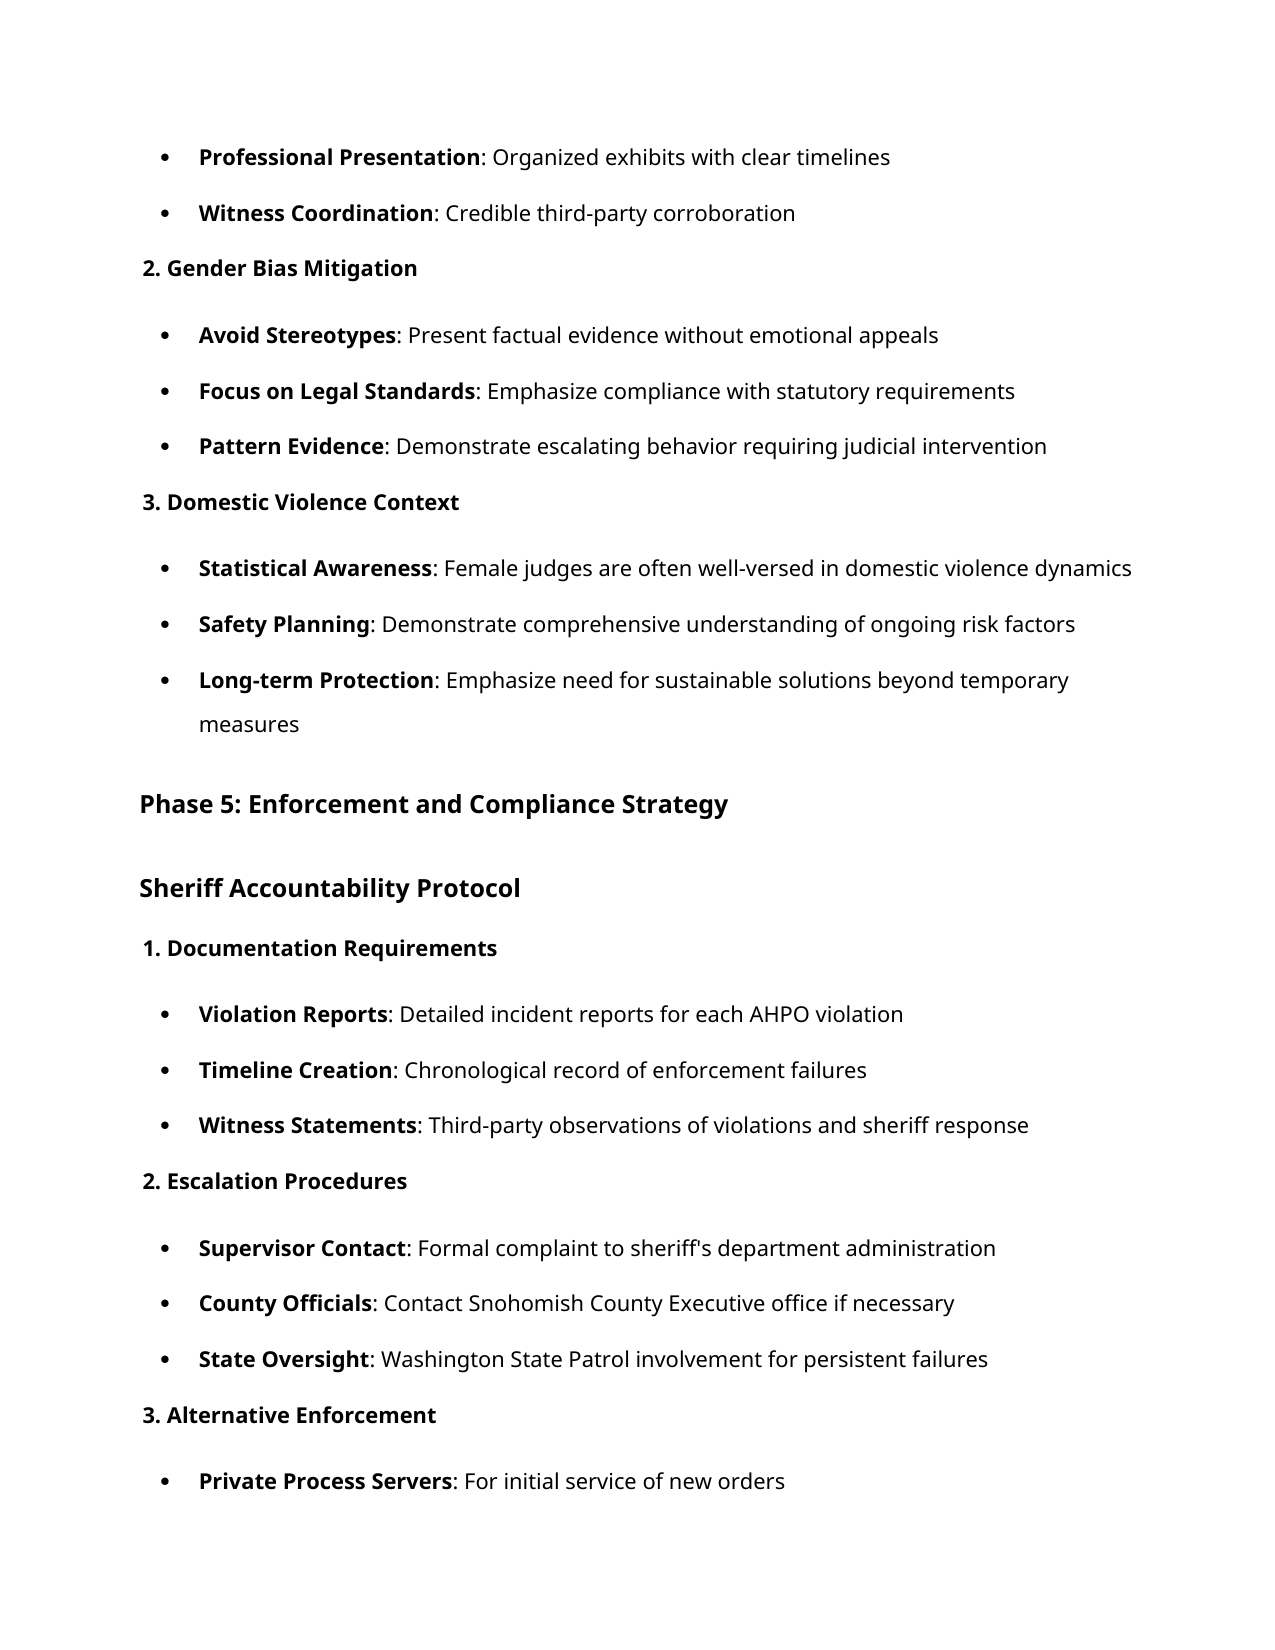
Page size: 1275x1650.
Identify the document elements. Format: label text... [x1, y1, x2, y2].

text 1. Documentation Requirements [142, 933, 1133, 962]
list Pattern Evidence: Demonstrate escalating behavior requiring judicial intervention [161, 431, 1133, 461]
list State Oversight: Washington State Patrol involvement for persistent failures [161, 1344, 1133, 1374]
list Long-term Protection: Emphasize need for sustainable solutions beyond temporary measures [161, 665, 1133, 739]
list Timeline Creation: Chronological record of enforcement failures [161, 1055, 1133, 1085]
list Professional Presentation: Organized exhibits with clear timelines [161, 142, 1133, 172]
list Witness Statements: Third-party observations of violations and sheriff response [161, 1111, 1133, 1140]
list Statistical Awareness: Female judges are often well-versed in domestic violence dynamics [161, 553, 1133, 583]
text 3. Domestic Violence Context [142, 487, 1133, 517]
list County Officials: Contact Snohomish County Executive office if necessary [161, 1288, 1133, 1318]
list Supervisor Contact: Formal complaint to sheriff's department administration [161, 1233, 1133, 1262]
list Focus on Legal Standards: Emphasize compliance with statutory requirements [161, 376, 1133, 405]
text Sheriff Accountability Protocol [139, 871, 1133, 905]
list Avoid Stereotypes: Present factual evidence without emotional appeals [161, 320, 1133, 350]
text 3. Alternative Enforcement [142, 1399, 1133, 1429]
list Safety Planning: Demonstrate comprehensive understanding of ongoing risk factors [161, 609, 1133, 639]
list Violation Reports: Detailed incident reports for each AHPO violation [161, 999, 1133, 1029]
text Phase 5: Enforcement and Compliance Strategy [139, 787, 1133, 821]
text 2. Gender Bias Mitigation [142, 253, 1133, 283]
list Witness Coordination: Credible third-party corroboration [161, 198, 1133, 228]
text 2. Escalation Procedures [142, 1166, 1133, 1196]
list Private Process Servers: For initial service of new orders [161, 1466, 1133, 1496]
